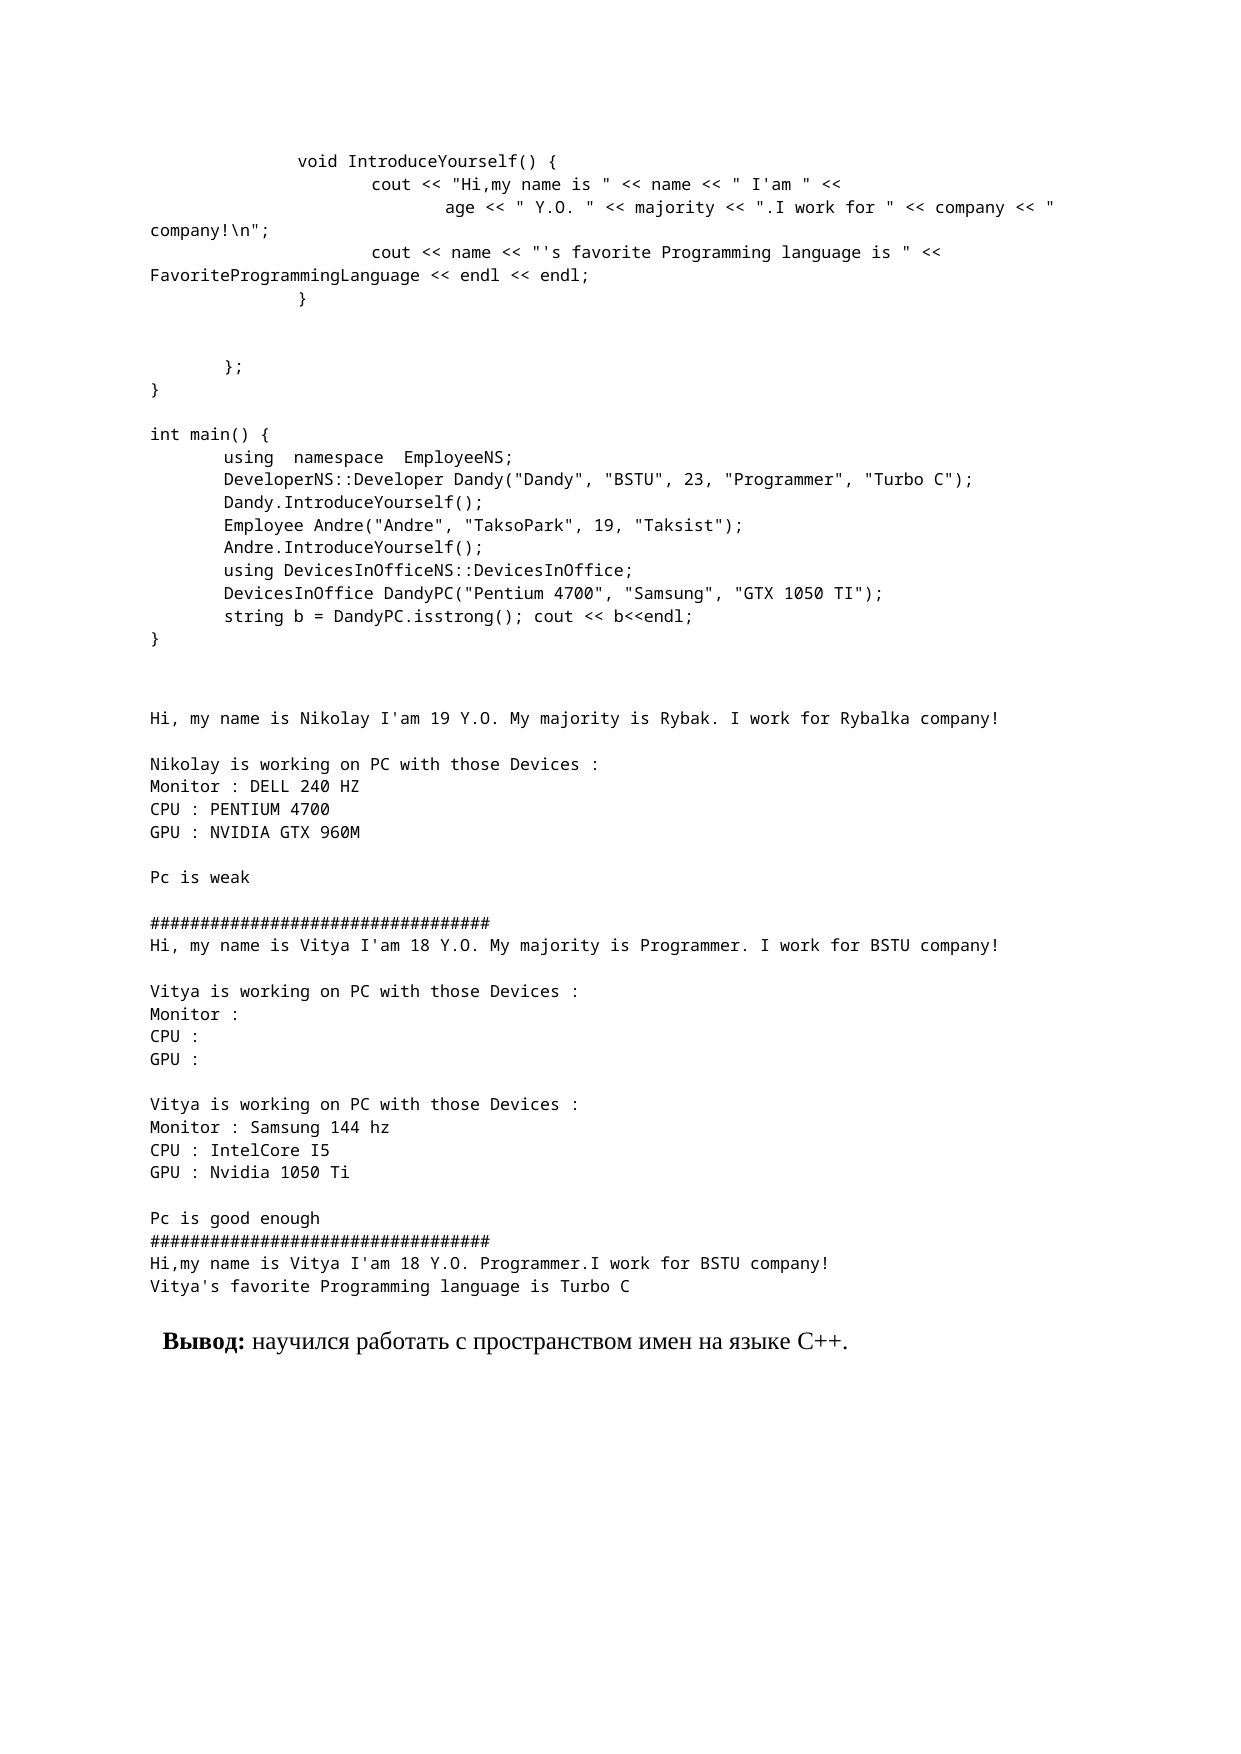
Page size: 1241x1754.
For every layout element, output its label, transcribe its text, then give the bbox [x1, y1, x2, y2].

text int main() { [150, 422, 1090, 445]
text Employee Andre("Andre", "TaksoPark", 19, "Taksist"); [150, 513, 1090, 536]
text } [150, 377, 1090, 400]
text }; [150, 354, 1090, 377]
text using namespace EmployeeNS; [150, 445, 1090, 468]
text ################################## [150, 911, 1090, 934]
text Hi, my name is Vitya I'am 18 Y.O. My majority is Programmer. I work for BSTU company! [150, 934, 1090, 957]
text Vitya's favorite Programming language is Turbo C [150, 1275, 1090, 1297]
text Вывод: научился работать с пространством имен на языке C++. [150, 1326, 1090, 1355]
text Hi,my name is Vitya I'am 18 Y.O. Programmer.I work for BSTU company! [150, 1252, 1090, 1275]
text Hi, my name is Nikolay I'am 19 Y.O. My majority is Rybak. I work for Rybalka company! [150, 707, 1090, 730]
text void IntroduceYourself() { [150, 150, 1090, 173]
text DeveloperNS::Developer Dandy("Dandy", "BSTU", 23, "Programmer", "Turbo C"); [150, 468, 1090, 491]
text } [150, 627, 1090, 649]
text DevicesInOffice DandyPC("Pentium 4700", "Samsung", "GTX 1050 TI"); [150, 581, 1090, 604]
text CPU : IntelCore I5 [150, 1138, 1090, 1161]
text using DevicesInOfficeNS::DevicesInOffice; [150, 559, 1090, 581]
text ################################## [150, 1229, 1090, 1252]
text Pc is weak [150, 866, 1090, 889]
text Monitor : [150, 1002, 1090, 1025]
text Monitor : DELL 240 HZ [150, 775, 1090, 798]
text cout << name << "'s favorite Programming language is " << FavoriteProgrammingLanguage << endl << endl; [150, 241, 1090, 286]
text CPU : PENTIUM 4700 [150, 798, 1090, 821]
text cout << "Hi,my name is " << name << " I'am " << [150, 173, 1090, 195]
text Andre.IntroduceYourself(); [150, 536, 1090, 559]
text age << " Y.O. " << majority << ".I work for " << company << " company!\n"; [150, 195, 1090, 241]
text Dandy.IntroduceYourself(); [150, 491, 1090, 513]
text Pc is good enough [150, 1207, 1090, 1229]
text CPU : [150, 1025, 1090, 1048]
text Vitya is working on PC with those Devices : [150, 1093, 1090, 1116]
text GPU : [150, 1048, 1090, 1070]
text GPU : NVIDIA GTX 960M [150, 821, 1090, 843]
text Monitor : Samsung 144 hz [150, 1116, 1090, 1138]
text string b = DandyPC.isstrong(); cout << b<<endl; [150, 604, 1090, 627]
text Nikolay is working on PC with those Devices : [150, 752, 1090, 775]
text Vitya is working on PC with those Devices : [150, 979, 1090, 1002]
text } [150, 286, 1090, 309]
text GPU : Nvidia 1050 Ti [150, 1161, 1090, 1184]
